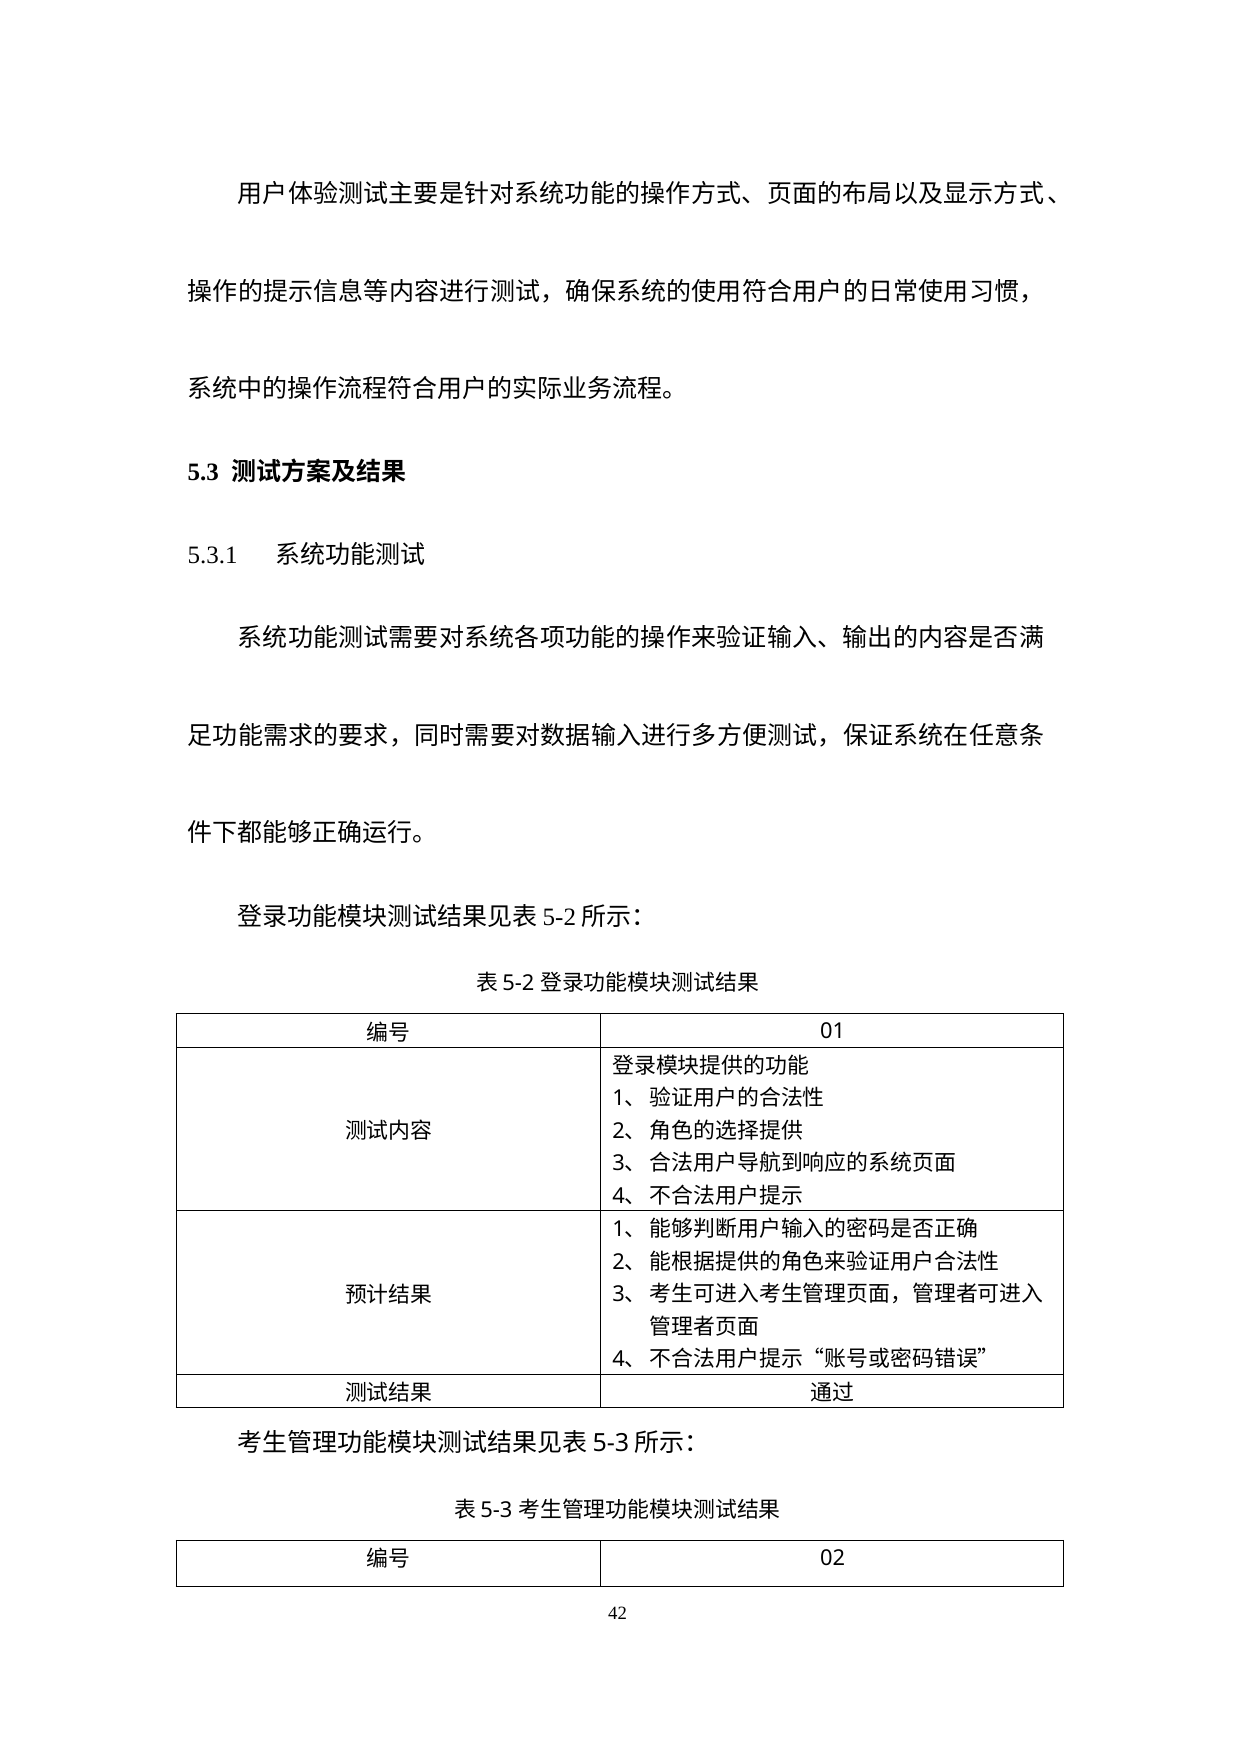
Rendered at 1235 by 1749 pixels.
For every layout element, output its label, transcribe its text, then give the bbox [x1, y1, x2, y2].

list 测试方案及结果 [187, 437, 1047, 502]
table_cell 预计结果 [177, 1211, 600, 1374]
table_cell 通过 [601, 1375, 1063, 1407]
text 用户体验测试主要是针对系统功能的操作方式、页面的布局以及显示方式、操作的提示信息等内容进行测试，确保系统的使用符合用户的日常使用习惯，系统中的操作流程符合用户的实际业务流程。 [187, 159, 1047, 419]
table_header 编号 [177, 1014, 600, 1047]
table_header 01 [601, 1014, 1063, 1047]
table_cell 测试内容 [177, 1048, 600, 1210]
table_header 编号 [177, 1541, 600, 1586]
text 考生管理功能模块测试结果见表5-3所示： [187, 1408, 1047, 1473]
table_cell 能够判断用户输入的密码是否正确 能根据提供的角色来验证用户合法性 考生可进入考生管理页面，管理者可进入管理者页面 不合法用户提示“账号或密码错误” [601, 1211, 1063, 1374]
table_cell 登录模块提供的功能 验证用户的合法性 角色的选择提供 合法用户导航到响应的系统页面 不合法用户提示 [601, 1048, 1063, 1210]
text 表5-2 登录功能模块测试结果 [187, 965, 1047, 997]
list 系统功能测试 [187, 520, 1047, 585]
table_header 02 [601, 1541, 1063, 1586]
list 系统功能测试需要对系统各项功能的操作来验证输入、输出的内容是否满足功能需求的要求，同时需要对数据输入进行多方便测试，保证系统在任意条件下都能够正确运行。 [187, 603, 1047, 863]
table_cell 测试结果 [177, 1375, 600, 1407]
text 表5-3 考生管理功能模块测试结果 [187, 1491, 1047, 1524]
list 登录功能模块测试结果见表5-2所示： [187, 882, 1047, 947]
